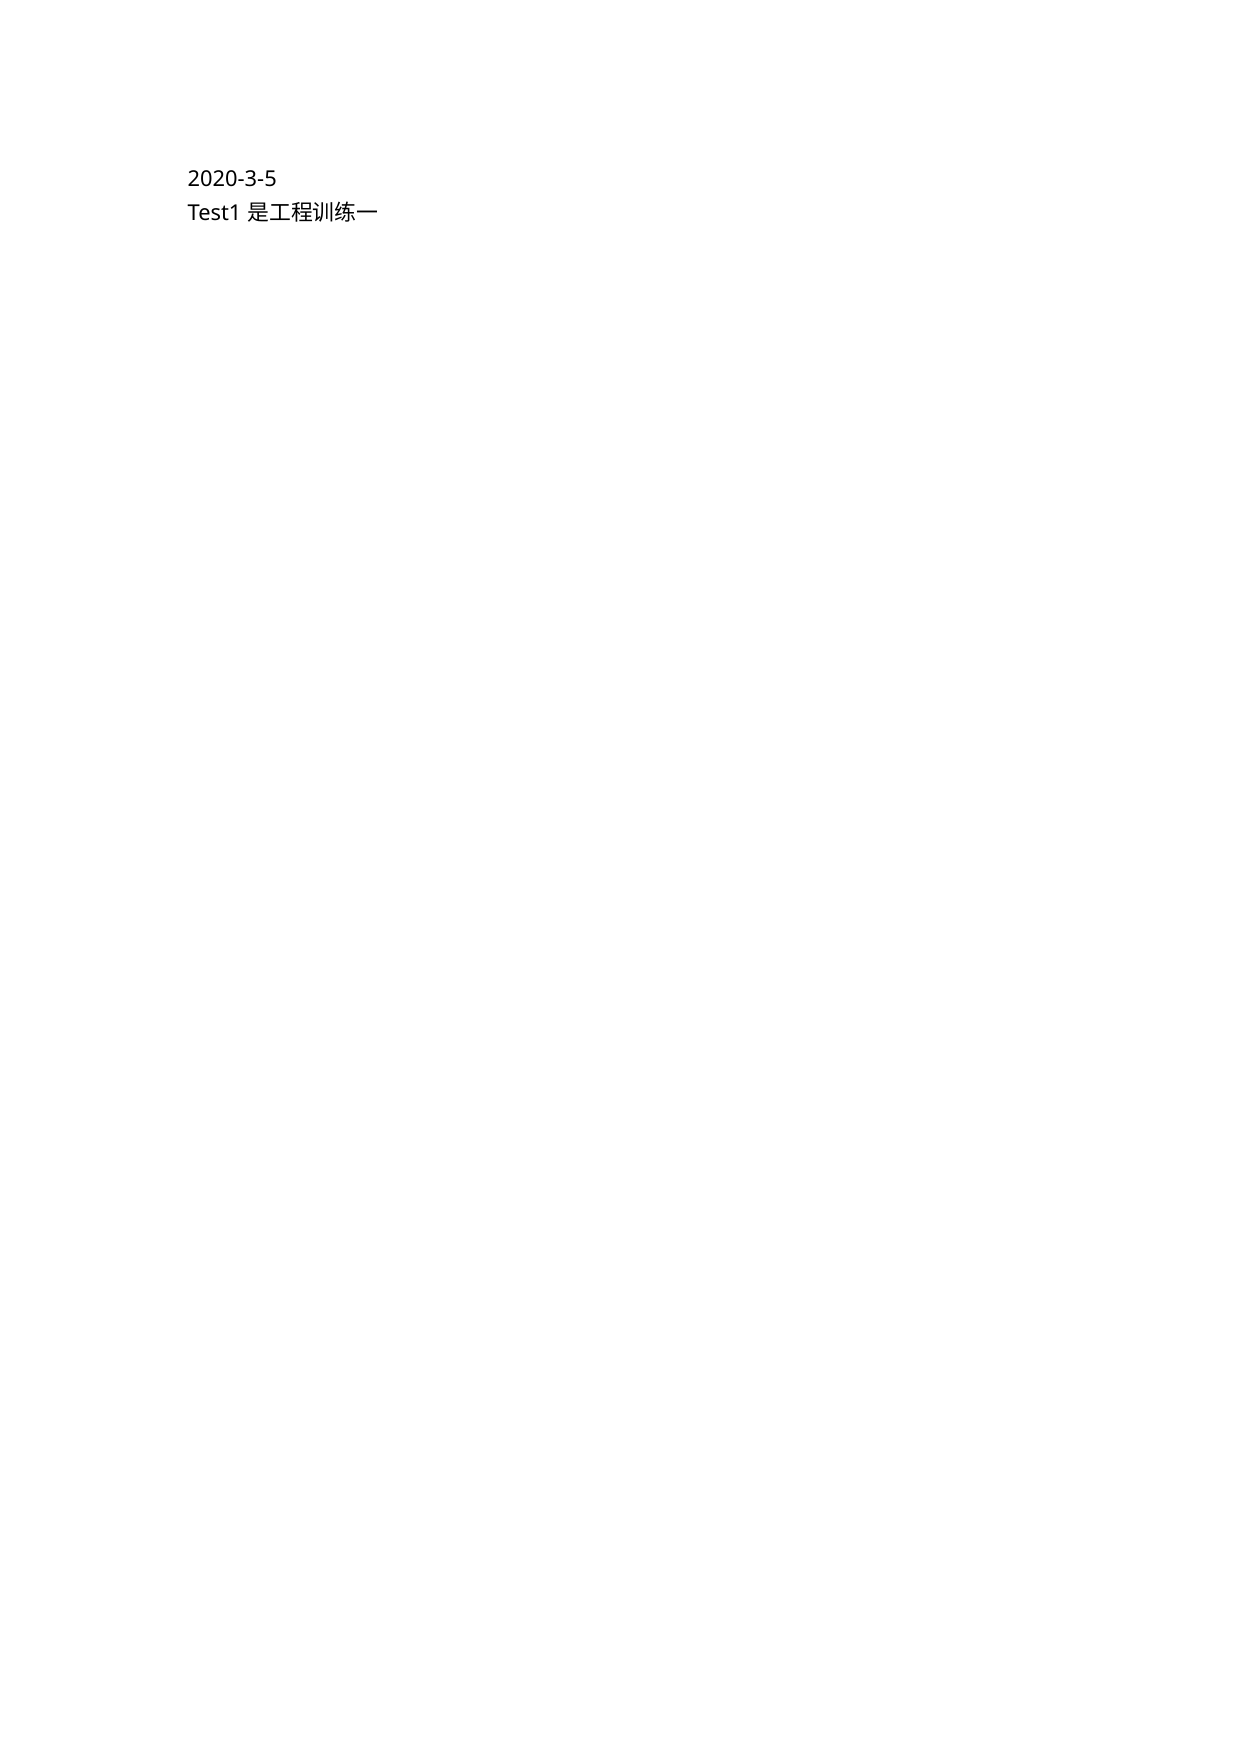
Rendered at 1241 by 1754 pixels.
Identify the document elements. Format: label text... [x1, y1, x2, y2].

text 2020-3-5 [187, 162, 1053, 194]
text Test1 是工程训练一 [187, 194, 1053, 227]
